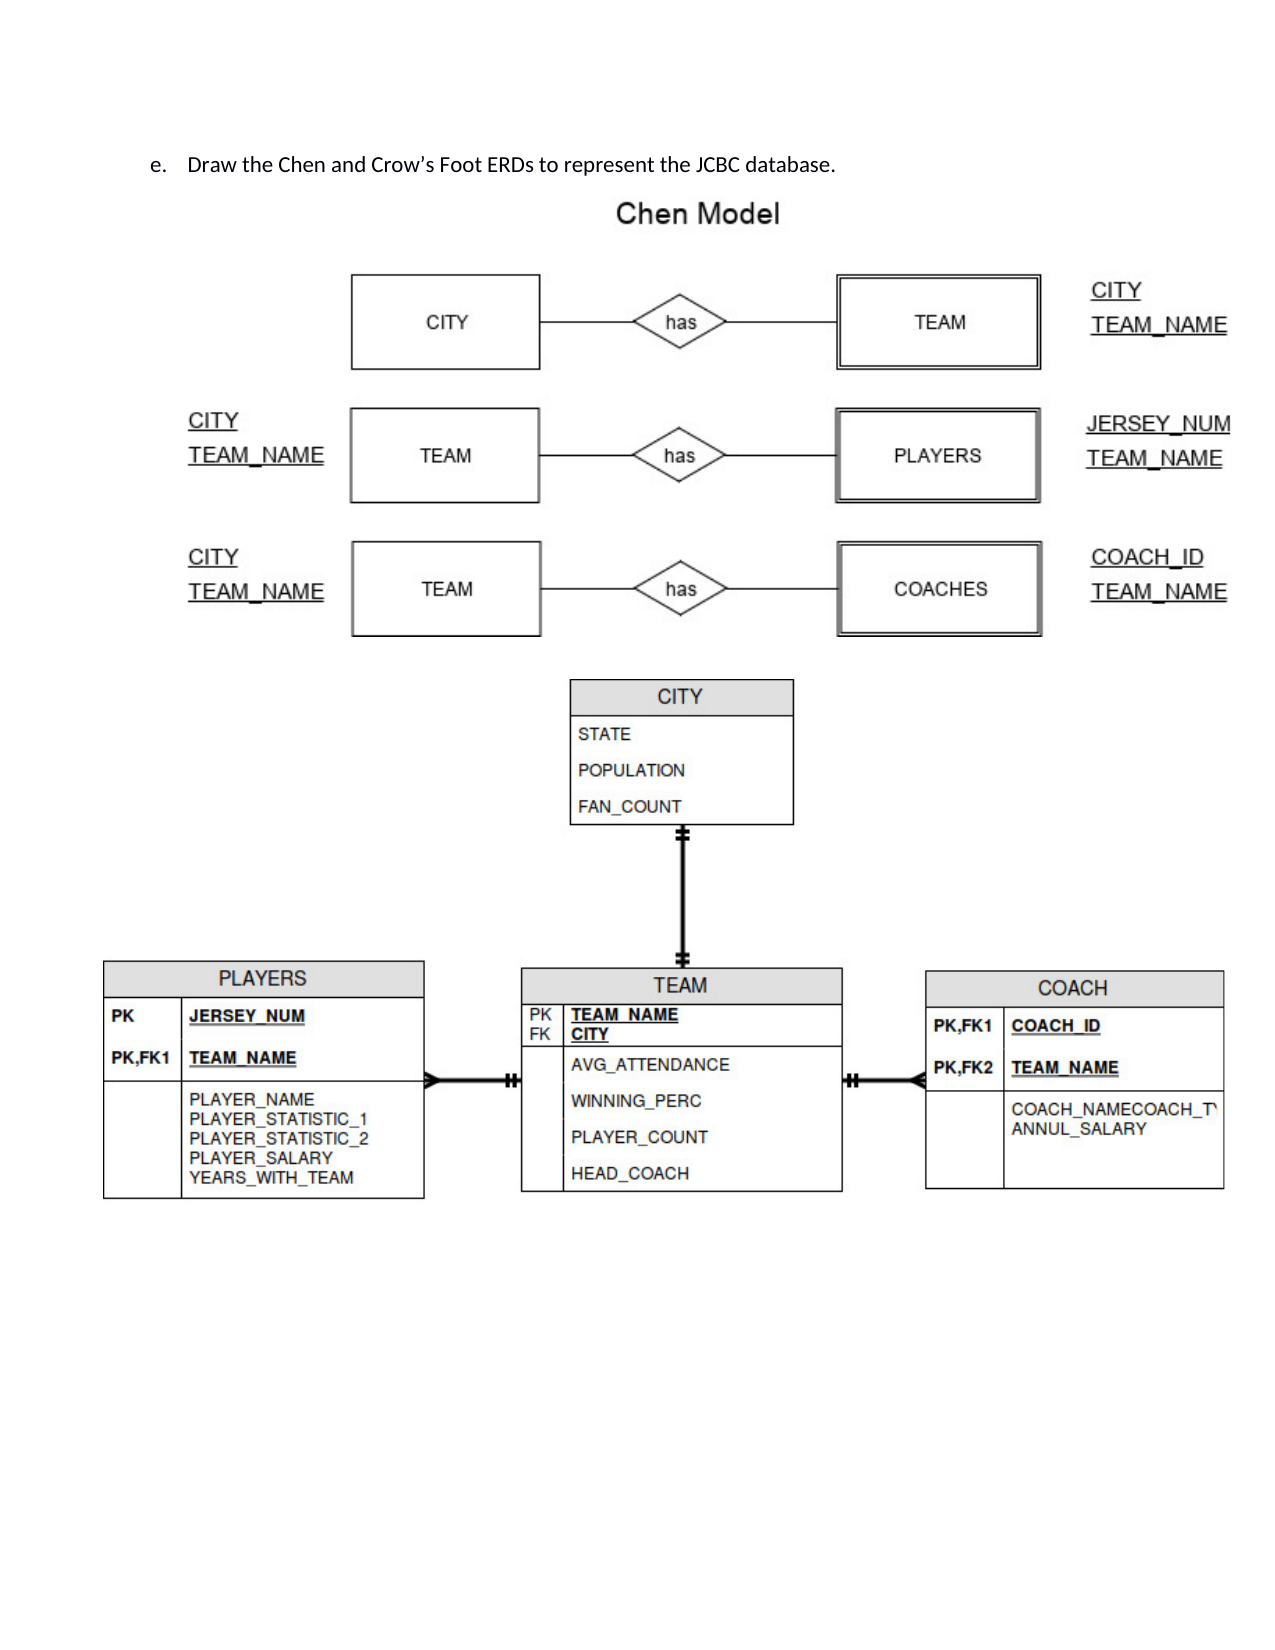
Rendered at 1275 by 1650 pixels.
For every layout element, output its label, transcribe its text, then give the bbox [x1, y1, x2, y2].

picture [187, 196, 1230, 637]
picture [103, 679, 1225, 1224]
list Draw the Chen and Crow’s Foot ERDs to represent the JCBC database. [150, 150, 1125, 178]
